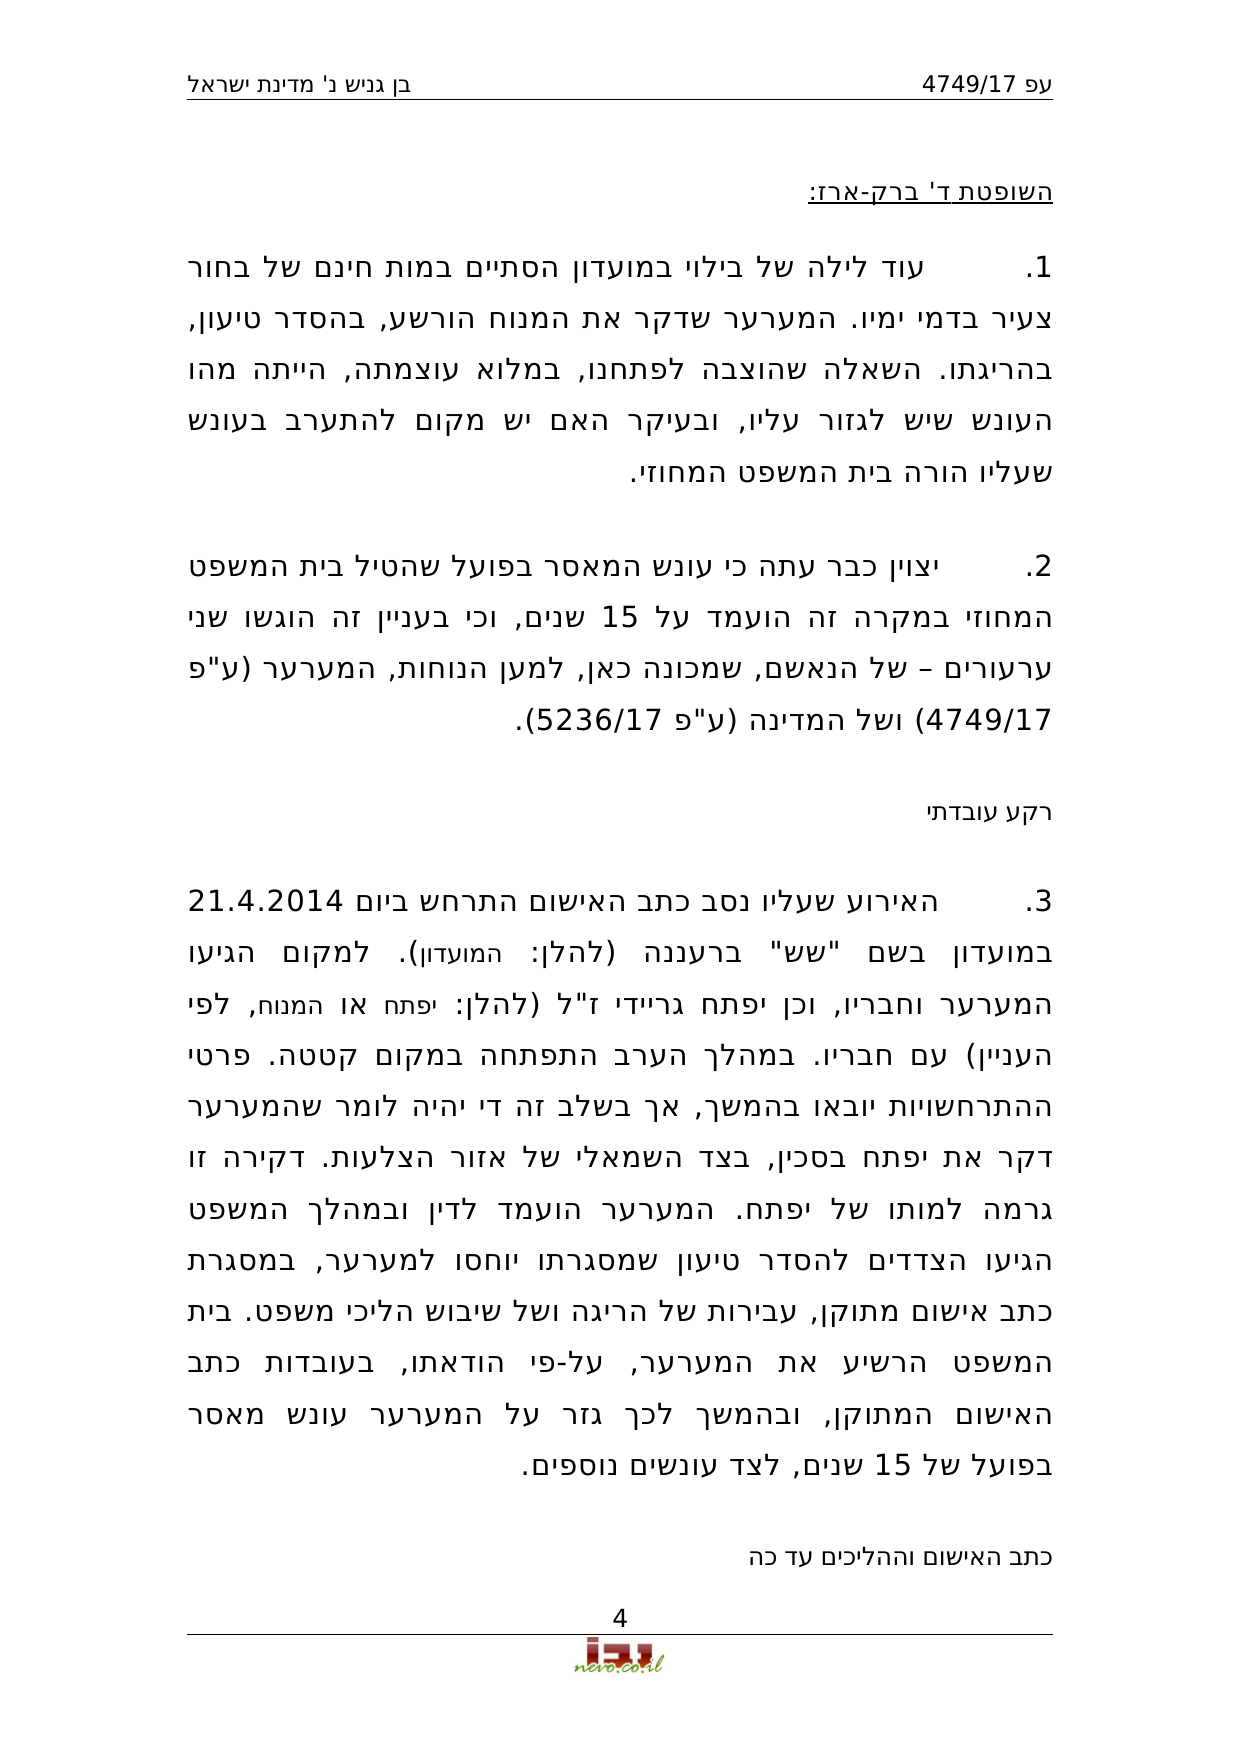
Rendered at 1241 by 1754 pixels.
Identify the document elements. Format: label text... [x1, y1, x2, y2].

picture [574, 1637, 666, 1674]
text רקע עובדתי [187, 797, 1053, 826]
text כתב האישום וההליכים עד כה [187, 1542, 1053, 1572]
text 1. עוד לילה של בילוי במועדון הסתיים במות חינם של בחור צעיר בדמי ימיו. המערער שדקר את המנוח הורשע, בהסדר טיעון, בהריגתו. השאלה שהוצבה לפתחנו, במלוא עוצמתה, הייתה מהו העונש שיש לגזור עליו, ובעיקר האם יש מקום להתערב בעונש שעליו הורה בית המשפט המחוזי. [187, 249, 1053, 489]
text 2. יצוין כבר עתה כי עונש המאסר בפועל שהטיל בית המשפט המחוזי במקרה זה הועמד על 15 שנים, וכי בעניין זה הוגשו שני ערעורים – של הנאשם, שמכונה כאן, למען הנוחות, המערער (ע"פ 4749/17) ושל המדינה (ע"פ 5236/17). [187, 549, 1053, 737]
text 3. האירוע שעליו נסב כתב האישום התרחש ביום 21.4.2014 במועדון בשם "שש" ברעננה (להלן: המועדון). למקום הגיעו המערער וחבריו, וכן יפתח גריידי ז"ל (להלן: יפתח או המנוח, לפי העניין) עם חבריו. במהלך הערב התפתחה במקום קטטה. פרטי ההתרחשויות יובאו בהמשך, אך בשלב זה די יהיה לומר שהמערער דקר את יפתח בסכין, בצד השמאלי של אזור הצלעות. דקירה זו גרמה למותו של יפתח. המערער הועמד לדין ובמהלך המשפט הגיעו הצדדים להסדר טיעון שמסגרתו יוחסו למערער, במסגרת כתב אישום מתוקן, עבירות של הריגה ושל שיבוש הליכי משפט. בית המשפט הרשיע את המערער, על-פי הודאתו, בעובדות כתב האישום המתוקן, ובהמשך לכך גזר על המערער עונש מאסר בפועל של 15 שנים, לצד עונשים נוספים. [187, 884, 1053, 1482]
text השופטת ד' ברק-ארז: [187, 177, 1053, 206]
